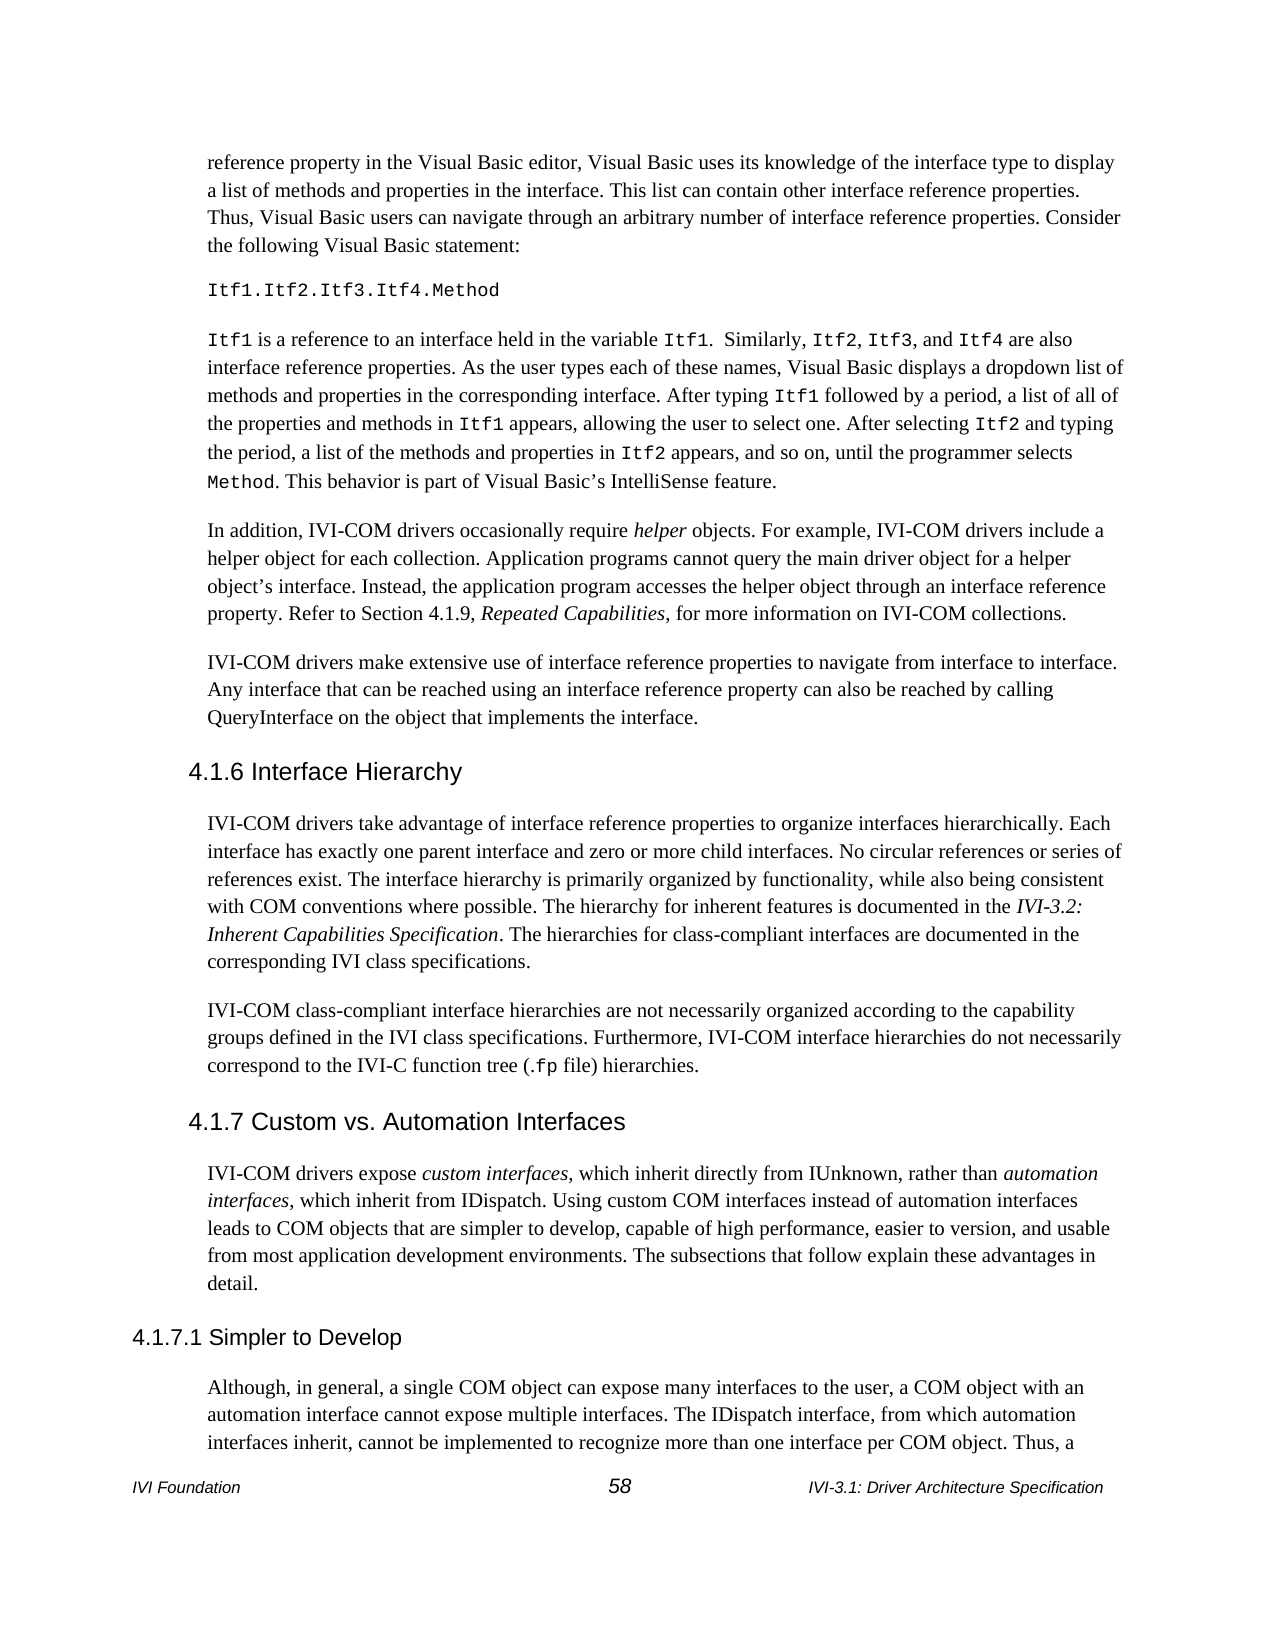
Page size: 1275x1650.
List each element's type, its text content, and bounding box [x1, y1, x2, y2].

text IVI-COM class-compliant interface hierarchies are not necessarily organized according to the capability groups defined in the IVI class specifications. Furthermore, IVI-COM interface hierarchies do not necessarily correspond to the IVI-C function tree (.fp file) hierarchies. [207, 998, 1125, 1078]
text IVI-COM drivers expose custom interfaces, which inherit directly from IUnknown, rather than automation interfaces, which inherit from IDispatch. Using custom COM interfaces instead of automation interfaces leads to COM objects that are simpler to develop, capable of high performance, easier to version, and usable from most application development environments. The subsections that follow explain these advantages in detail. [207, 1161, 1125, 1295]
subtitle Interface Hierarchy [188, 757, 1125, 786]
subtitle Simpler to Develop [132, 1324, 1125, 1350]
text Itf1 is a reference to an interface held in the variable Itf1. Similarly, Itf2, Itf3, and Itf4 are also interface reference properties. As the user types each of these names, Visual Basic displays a dropdown list of methods and properties in the corresponding interface. After typing Itf1 followed by a period, a list of all of the properties and methods in Itf1 appears, allowing the user to select one. After selecting Itf2 and typing the period, a list of the methods and properties in Itf2 appears, and so on, until the programmer selects Method. This behavior is part of Visual Basic’s IntelliSense feature. [207, 326, 1125, 494]
text Itf1.Itf2.Itf3.Itf4.Method [207, 281, 1125, 302]
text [207, 1375, 1125, 1454]
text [207, 150, 1125, 257]
text IVI-COM drivers take advantage of interface reference properties to organize interfaces hierarchically. Each interface has exactly one parent interface and zero or more child interfaces. No circular references or series of references exist. The interface hierarchy is primarily organized by functionality, while also being consistent with COM conventions where possible. The hierarchy for inherent features is documented in the IVI-3.2: Inherent Capabilities Specification. The hierarchies for class-compliant interfaces are documented in the corresponding IVI class specifications. [207, 811, 1125, 973]
text IVI-COM drivers make extensive use of interface reference properties to navigate from interface to interface. Any interface that can be reached using an interface reference property can also be reached by calling QueryInterface on the object that implements the interface. [207, 649, 1125, 729]
subtitle Custom vs. Automation Interfaces [188, 1107, 1125, 1136]
